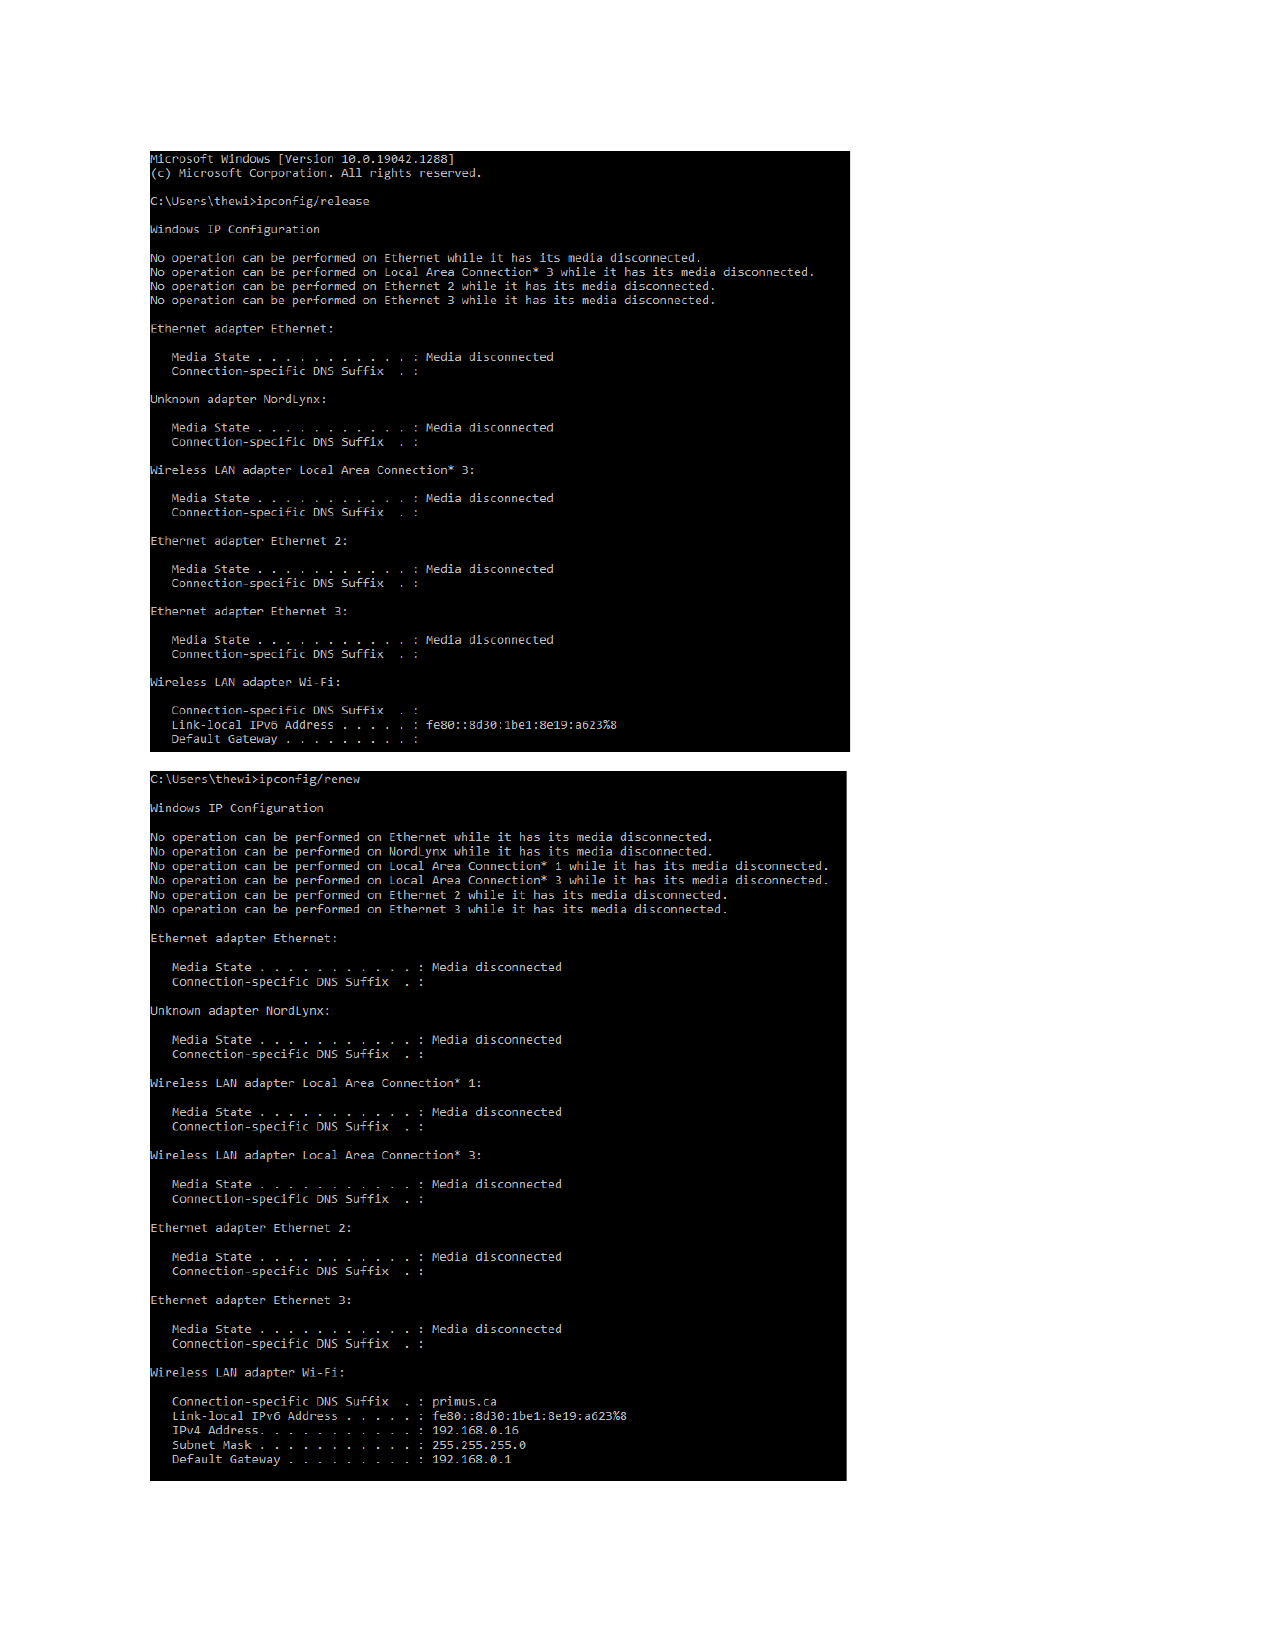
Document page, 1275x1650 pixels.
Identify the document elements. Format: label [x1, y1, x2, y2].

picture [150, 771, 847, 1481]
picture [150, 150, 851, 752]
